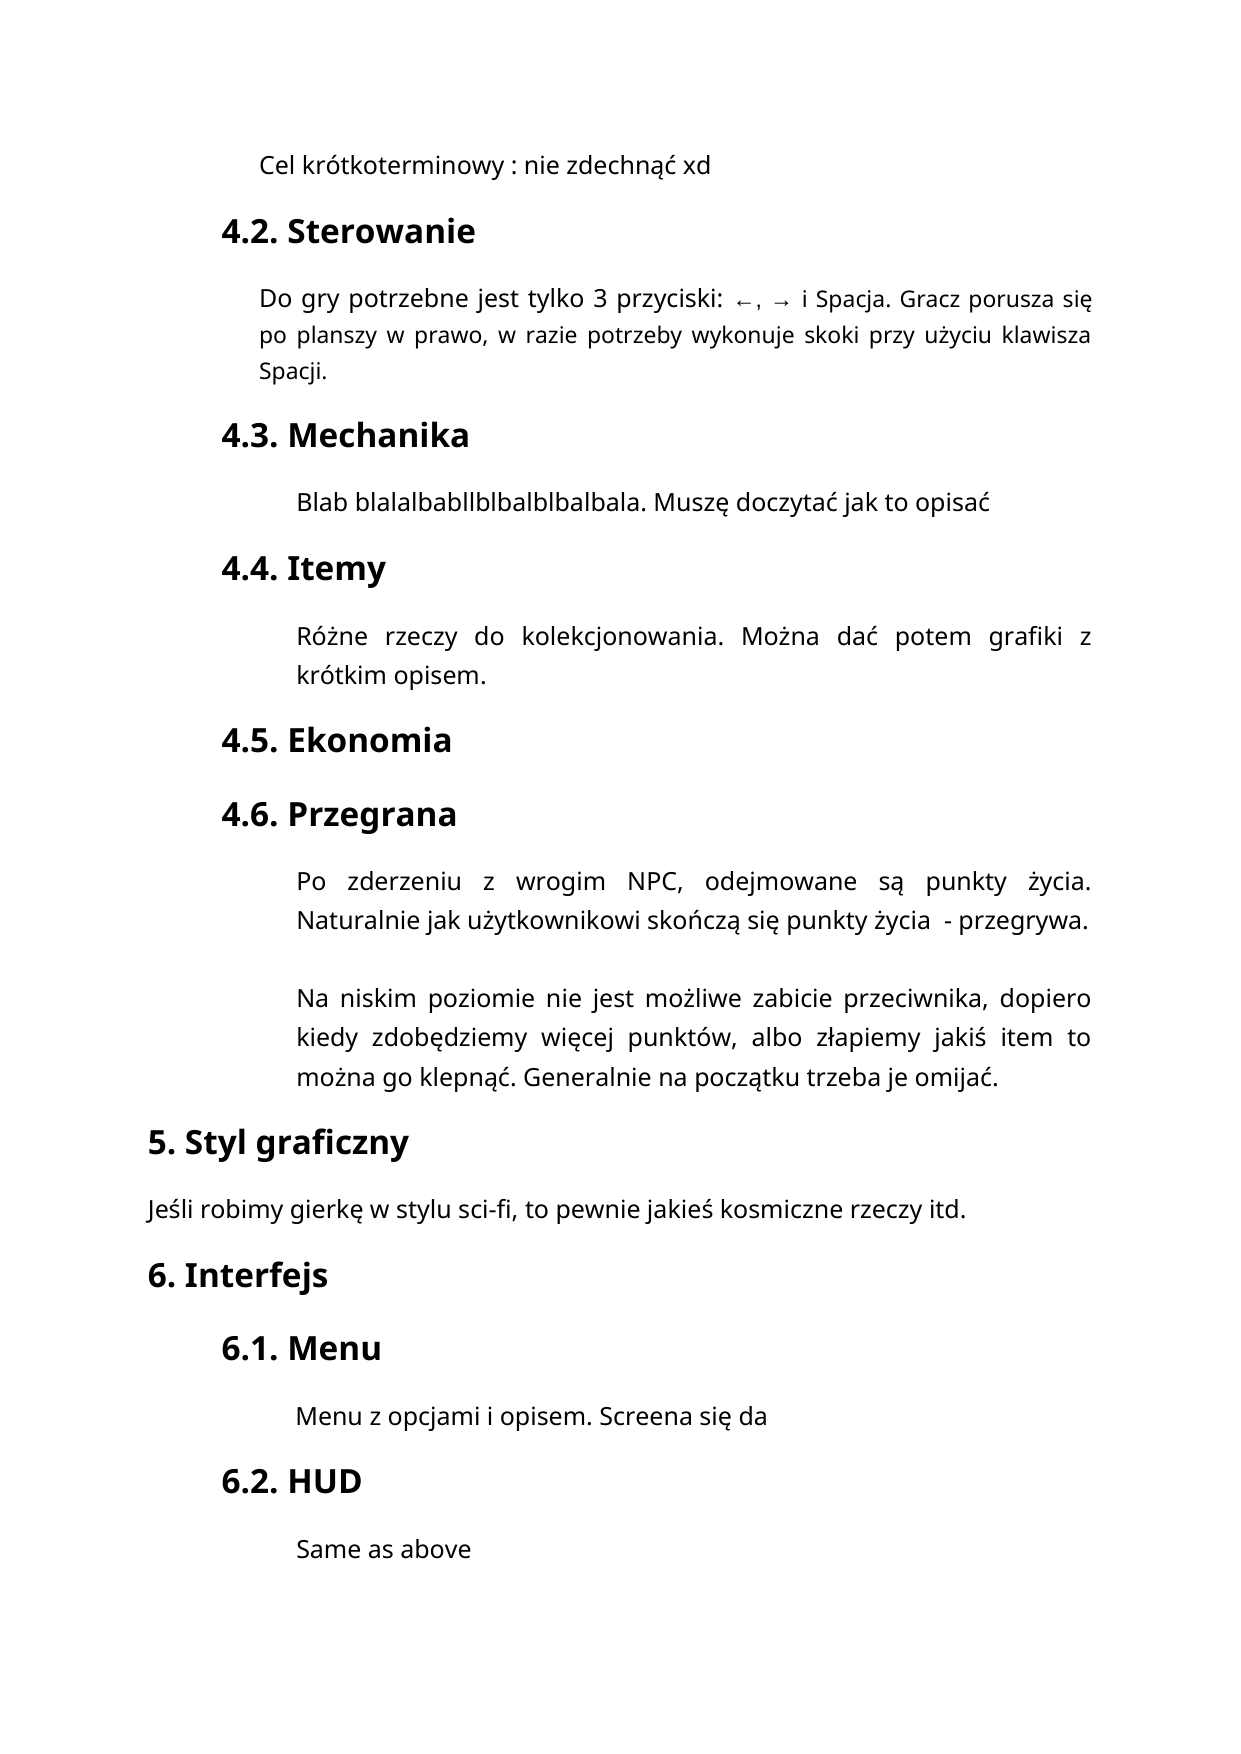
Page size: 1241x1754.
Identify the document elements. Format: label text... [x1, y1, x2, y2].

text 4.3. Mechanika [148, 412, 1093, 457]
text 6.2. HUD [148, 1458, 1093, 1504]
list Na niskim poziomie nie jest możliwe zabicie przeciwnika, dopiero kiedy zdobędziemy więcej punktów, albo złapiemy jakiś item to można go klepnąć. Generalnie na początku trzeba je omijać. [296, 981, 1093, 1093]
text Jeśli robimy gierkę w stylu sci-fi, to pewnie jakieś kosmiczne rzeczy itd. [148, 1192, 1093, 1226]
text Menu z opcjami i opisem. Screena się da [221, 1398, 1093, 1432]
list Po zderzeniu z wrogim NPC, odejmowane są punkty życia. Naturalnie jak użytkownikowi skończą się punkty życia - przegrywa. [296, 863, 1093, 937]
text 4.5. Ekonomia [148, 717, 1093, 763]
text Cel krótkoterminowy : nie zdechnąć xd [259, 148, 1093, 182]
list Blab blalalbabllblbalblbalbala. Muszę doczytać jak to opisać [296, 485, 1093, 519]
list Same as above [296, 1531, 1093, 1565]
text 6. Interfejs [148, 1252, 1093, 1298]
text 6.1. Menu [148, 1325, 1093, 1371]
list Do gry potrzebne jest tylko 3 przyciski: ←, → i Spacja. Gracz porusza się po planszy w prawo, w razie potrzeby wykonuje skoki przy użyciu klawisza Spacji. [259, 281, 1093, 387]
list Różne rzeczy do kolekcjonowania. Można dać potem grafiki z krótkim opisem. [296, 618, 1093, 691]
text 4.6. Przegrana [148, 790, 1093, 836]
text 4.2. Sterowanie [148, 208, 1093, 253]
text 5. Styl graficzny [148, 1119, 1093, 1164]
text 4.4. Itemy [148, 545, 1093, 591]
